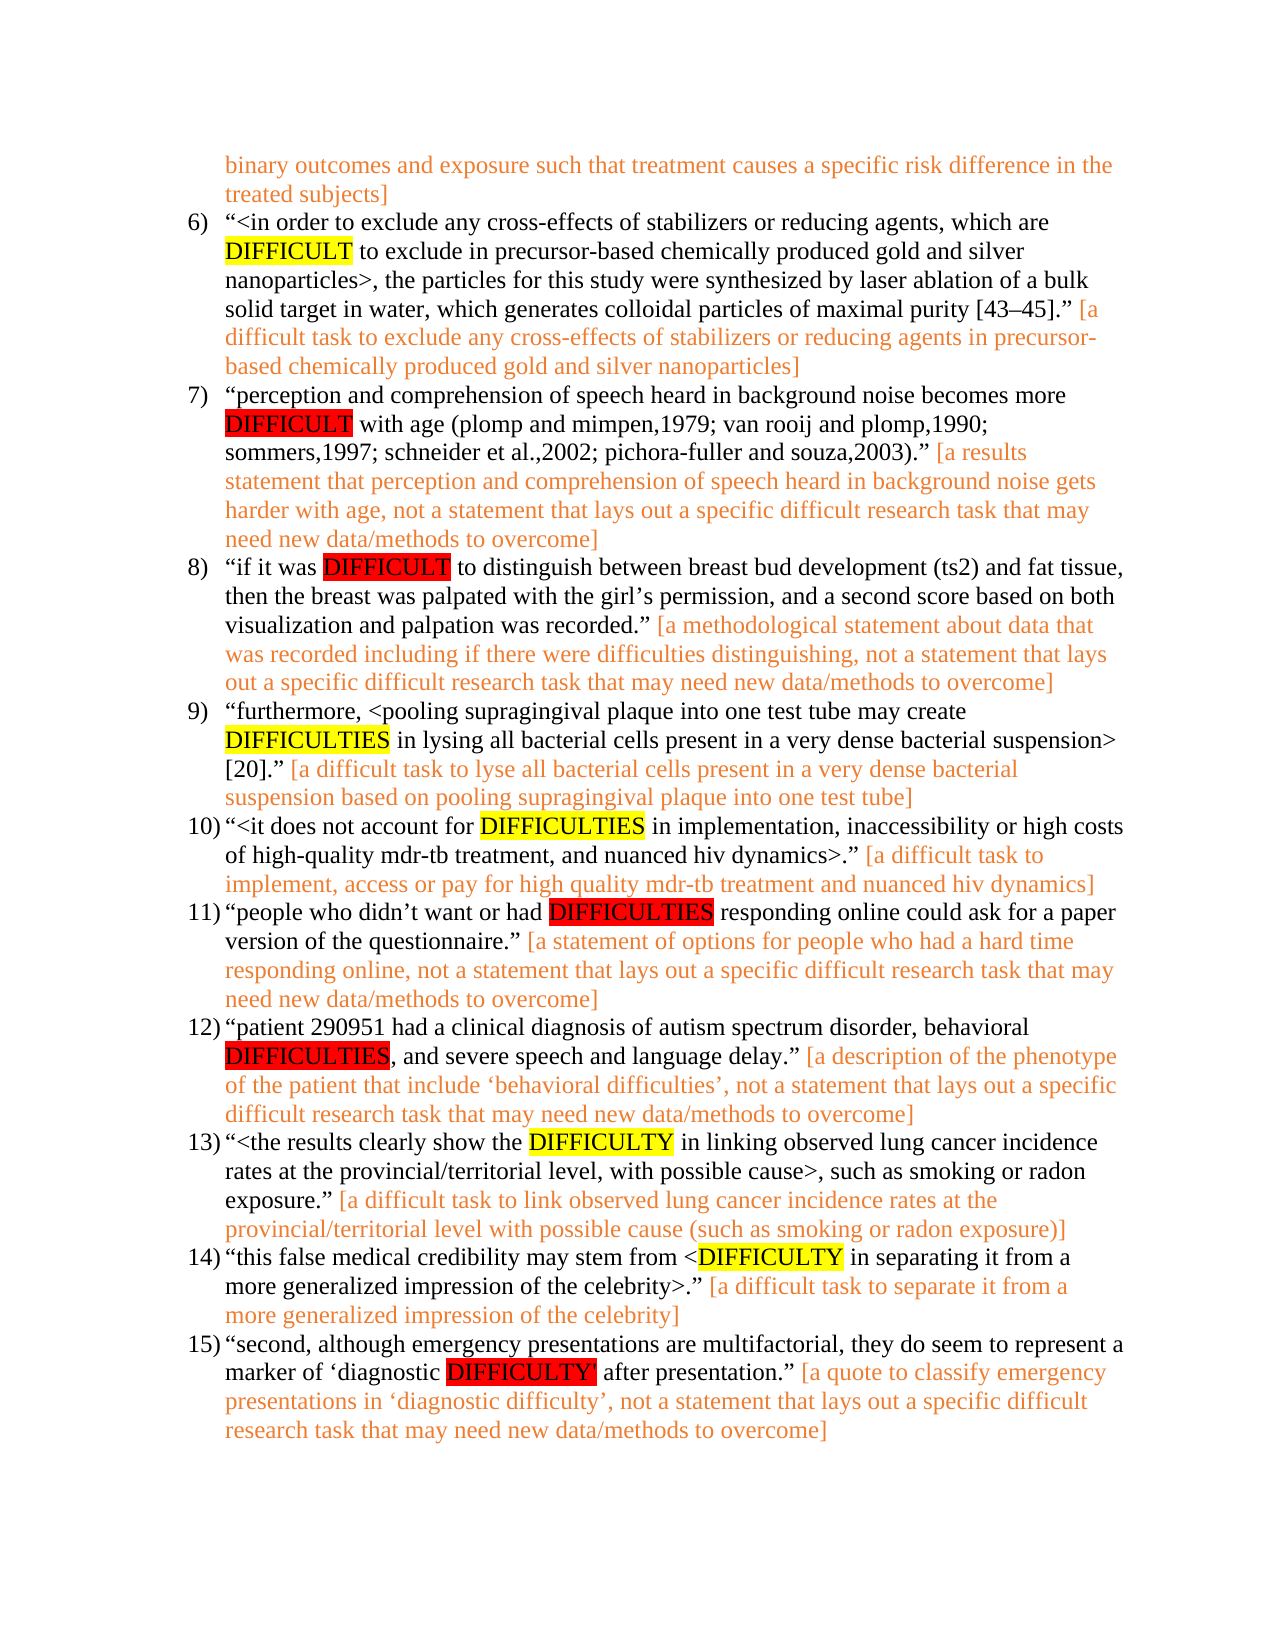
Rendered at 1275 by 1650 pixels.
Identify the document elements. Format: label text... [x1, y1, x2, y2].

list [187, 150, 1125, 207]
list “<it does not account for DIFFICULTIES in implementation, inaccessibility or high costs of high-quality mdr-tb treatment, and nuanced hiv dynamics>.” [a difficult task to implement, access or pay for high quality mdr-tb treatment and nuanced hiv dynamics] [187, 811, 1125, 897]
list “second, although emergency presentations are multifactorial, they do seem to represent a marker of ‘diagnostic DIFFICULTY' after presentation.” [a quote to classify emergency presentations in ‘diagnostic difficulty’, not a statement that lays out a specific difficult research task that may need new data/methods to overcome] [187, 1329, 1125, 1444]
list “if it was DIFFICULT to distinguish between breast bud development (ts2) and fat tissue, then the breast was palpated with the girl’s permission, and a second score based on both visualization and palpation was recorded.” [a methodological statement about data that was recorded including if there were difficulties distinguishing, not a statement that lays out a specific difficult research task that may need new data/methods to overcome] [187, 552, 1125, 696]
list “<the results clearly show the DIFFICULTY in linking observed lung cancer incidence rates at the provincial/territorial level, with possible cause>, such as smoking or radon exposure.” [a difficult task to link observed lung cancer incidence rates at the provincial/territorial level with possible cause (such as smoking or radon exposure)] [187, 1127, 1125, 1242]
list “this false medical credibility may stem from <DIFFICULTY in separating it from a more generalized impression of the celebrity>.” [a difficult task to separate it from a more generalized impression of the celebrity] [187, 1242, 1125, 1329]
list “perception and comprehension of speech heard in background noise becomes more DIFFICULT with age (plomp and mimpen,1979; van rooij and plomp,1990; sommers,1997; schneider et al.,2002; pichora-fuller and souza,2003).” [a results statement that perception and comprehension of speech heard in background noise gets harder with age, not a statement that lays out a specific difficult research task that may need new data/methods to overcome] [187, 380, 1125, 552]
list “patient 290951 had a clinical diagnosis of autism spectrum disorder, behavioral DIFFICULTIES, and severe speech and language delay.” [a description of the phenotype of the patient that include ‘behavioral difficulties’, not a statement that lays out a specific difficult research task that may need new data/methods to overcome] [187, 1012, 1125, 1127]
list “<in order to exclude any cross-effects of stabilizers or reducing agents, which are DIFFICULT to exclude in precursor-based chemically produced gold and silver nanoparticles>, the particles for this study were synthesized by laser ablation of a bulk solid target in water, which generates colloidal particles of maximal purity [43–45].” [a difficult task to exclude any cross-effects of stabilizers or reducing agents in precursor-based chemically produced gold and silver nanoparticles] [187, 207, 1125, 380]
list “furthermore, <pooling supragingival plaque into one test tube may create DIFFICULTIES in lysing all bacterial cells present in a very dense bacterial suspension> [20].” [a difficult task to lyse all bacterial cells present in a very dense bacterial suspension based on pooling supragingival plaque into one test tube] [187, 696, 1125, 811]
list “people who didn’t want or had DIFFICULTIES responding online could ask for a paper version of the questionnaire.” [a statement of options for people who had a hard time responding online, not a statement that lays out a specific difficult research task that may need new data/methods to overcome] [187, 897, 1125, 1012]
